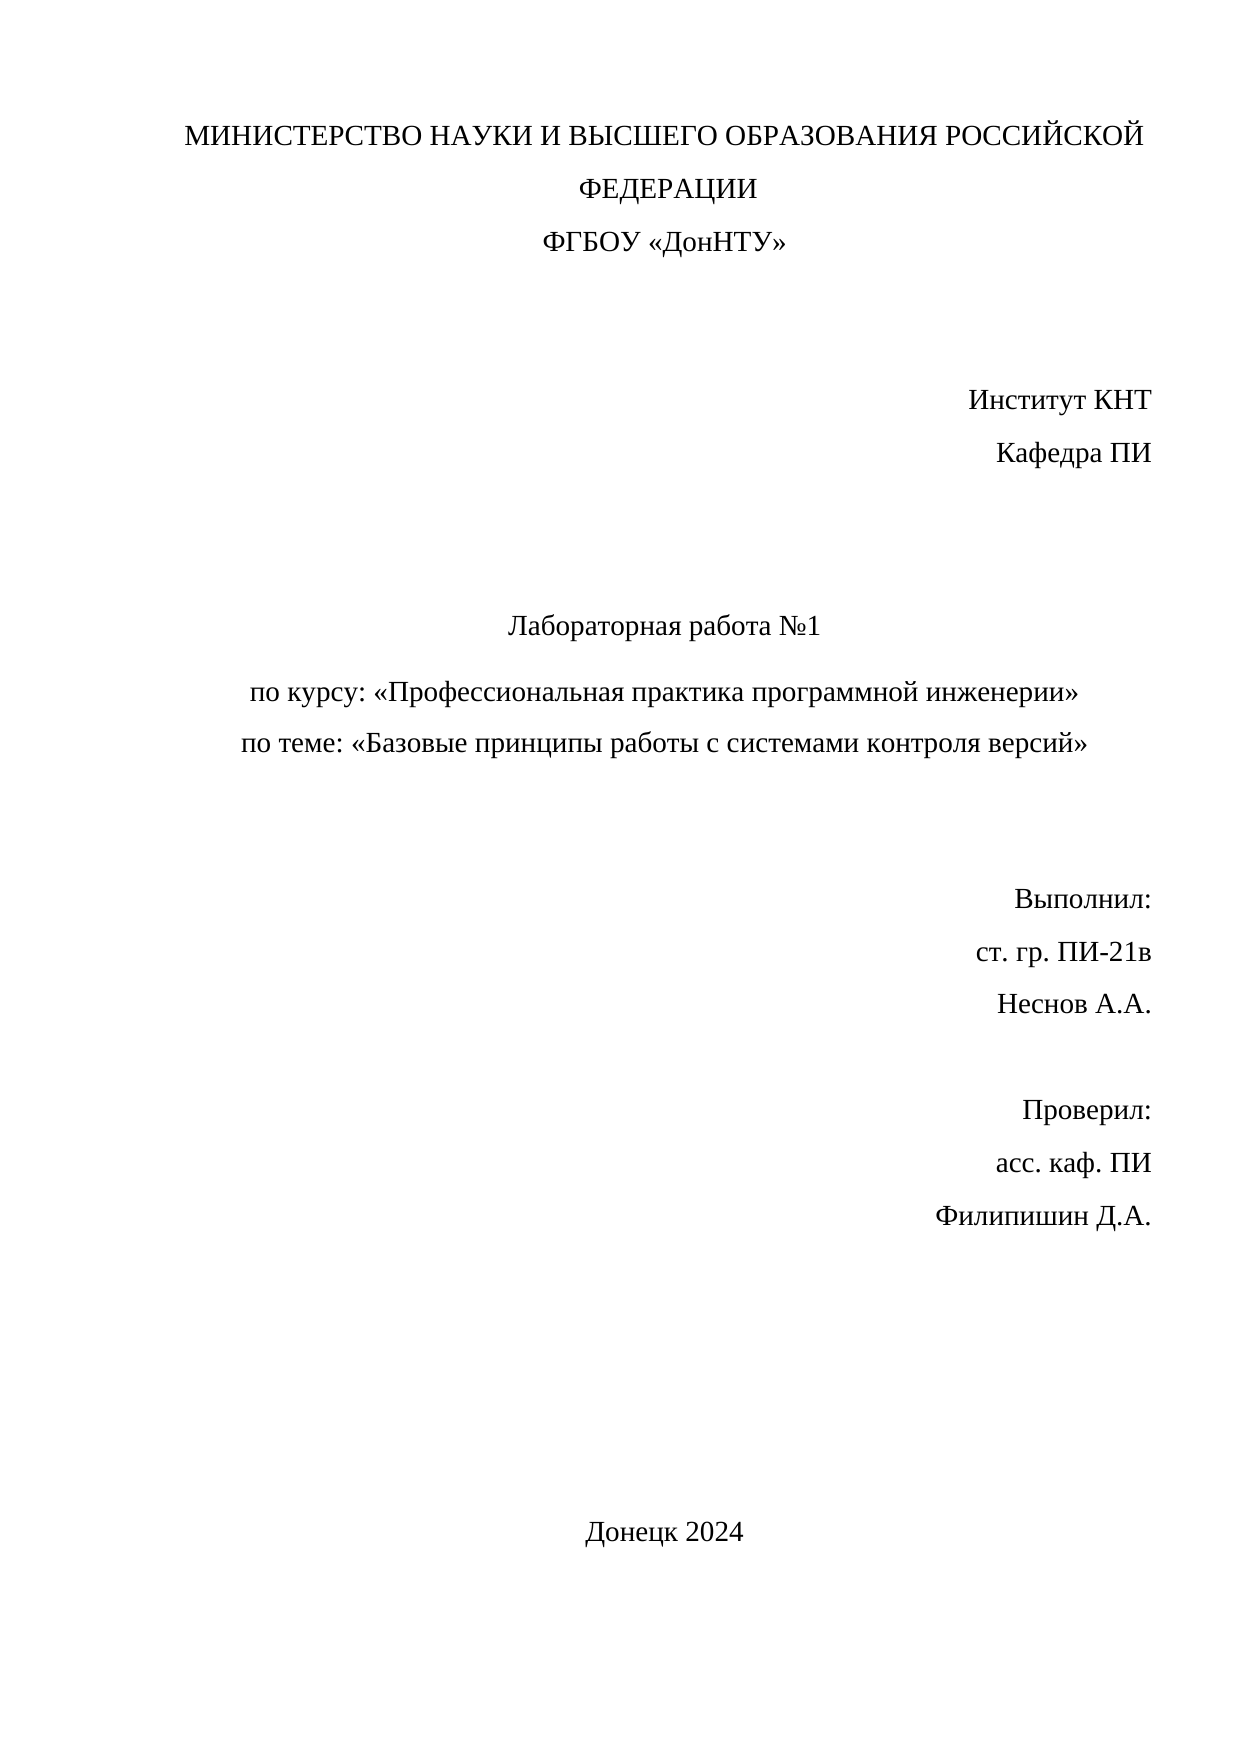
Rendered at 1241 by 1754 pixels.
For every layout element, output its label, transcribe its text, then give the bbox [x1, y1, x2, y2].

text ст. гр. ПИ-21в [177, 934, 1152, 967]
text ФГБОУ «ДонНТУ» [177, 224, 1152, 257]
text МИНИСТЕРСТВО НАУКИ И ВЫСШЕГО ОБРАЗОВАНИЯ РОССИЙСКОЙ [177, 118, 1152, 152]
text Филипишин Д.А. [177, 1198, 1152, 1231]
text Институт КНТ [177, 382, 1152, 416]
text Донецк 2024 [177, 1514, 1152, 1548]
text по теме: «Базовые принципы работы с системами контроля версий» [177, 725, 1152, 758]
text по курсу: «Профессиональная практика программной инженерии» [177, 674, 1152, 708]
text Лабораторная работа №1 [177, 608, 1152, 641]
text ФЕДЕРАЦИИ [177, 171, 1152, 204]
text Проверил: [177, 1092, 1152, 1126]
text Кафедра ПИ [177, 435, 1152, 468]
text Неснов А.А. [177, 986, 1152, 1020]
text асс. каф. ПИ [177, 1145, 1152, 1178]
text Выполнил: [177, 881, 1152, 914]
